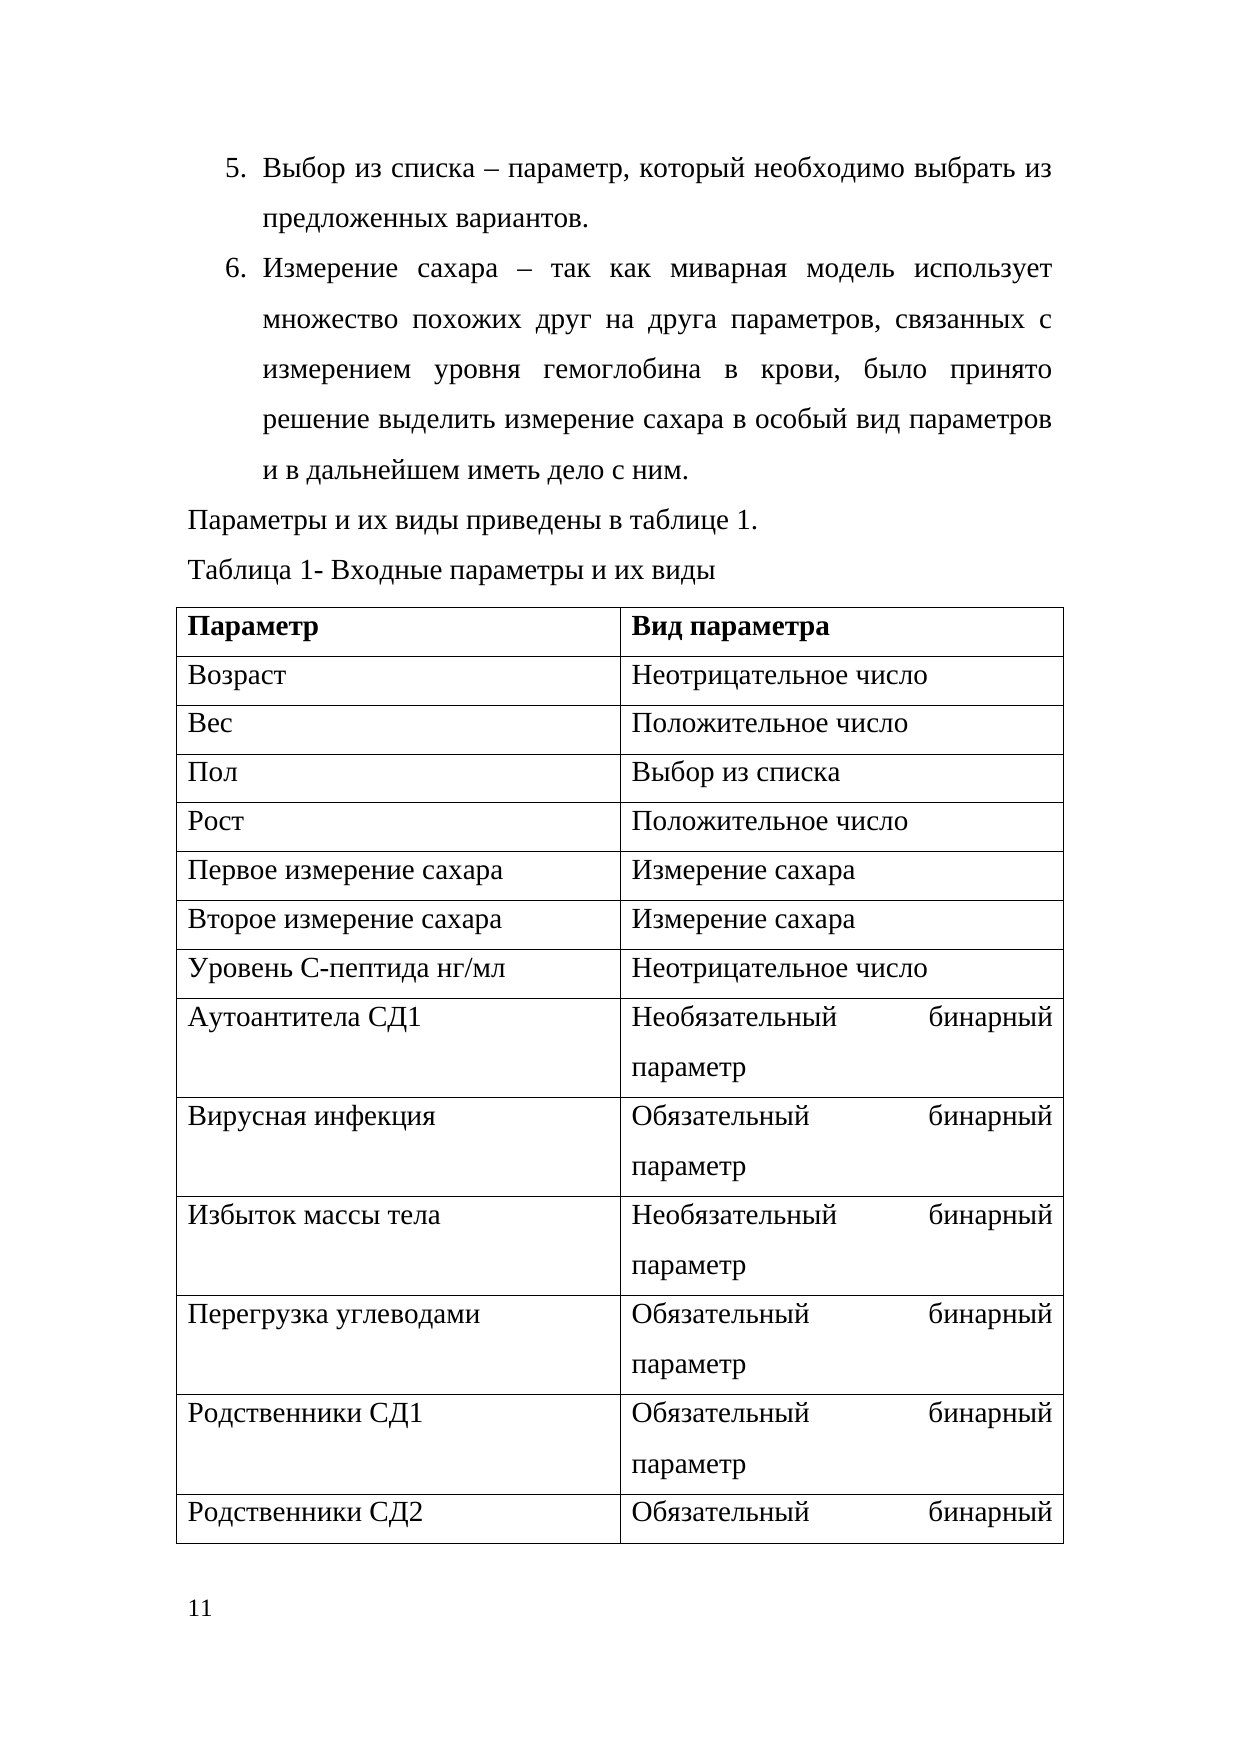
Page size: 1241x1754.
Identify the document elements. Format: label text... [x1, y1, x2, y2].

table_cell Вирусная инфекция [177, 1098, 620, 1196]
table_cell Обязательный бинарный параметр [621, 1098, 1063, 1196]
list Выбор из списка – параметр, который необходимо выбрать из предложенных вариантов. [225, 150, 1053, 234]
table_cell Измерение сахара [621, 901, 1063, 949]
table_cell Выбор из списка [621, 755, 1063, 802]
table_header Вид параметра [621, 608, 1063, 656]
list Измерение сахара – так как миварная модель использует множество похожих друг на друга параметров, связанных с измерением уровня гемоглобина в крови, было принято решение выделить измерение сахара в особый вид параметров и в дальнейшем иметь дело с ним. [225, 251, 1053, 485]
table_cell Аутоантитела СД1 [177, 999, 620, 1097]
text Таблица 1- Входные параметры и их виды [187, 552, 1053, 586]
table_cell Неотрицательное число [621, 950, 1063, 998]
table_cell Положительное число [621, 803, 1063, 851]
table_cell Вес [177, 706, 620, 753]
table_cell Родственники СД2 [177, 1495, 620, 1542]
table_cell Обязательный бинарный параметр [621, 1395, 1063, 1493]
table_cell Второе измерение сахара [177, 901, 620, 949]
table_cell Перегрузка углеводами [177, 1296, 620, 1394]
table_cell Обязательный бинарный параметр [621, 1296, 1063, 1394]
table_cell Родственники СД1 [177, 1395, 620, 1493]
table_cell Положительное число [621, 706, 1063, 753]
table_header Параметр [177, 608, 620, 656]
table_cell Избыток массы тела [177, 1197, 620, 1295]
table_cell Уровень С-пептида нг/мл [177, 950, 620, 998]
table_cell Возраст [177, 657, 620, 704]
table_cell Необязательный бинарный параметр [621, 999, 1063, 1097]
table_cell Неотрицательное число [621, 657, 1063, 704]
table_cell Необязательный бинарный параметр [621, 1197, 1063, 1295]
text Параметры и их виды приведены в таблице 1. [187, 502, 1053, 536]
table_cell Первое измерение сахара [177, 852, 620, 900]
table_cell Измерение сахара [621, 852, 1063, 900]
table_cell Пол [177, 755, 620, 802]
table_cell Рост [177, 803, 620, 851]
table_cell Обязательный бинарный параметр [621, 1495, 1063, 1542]
